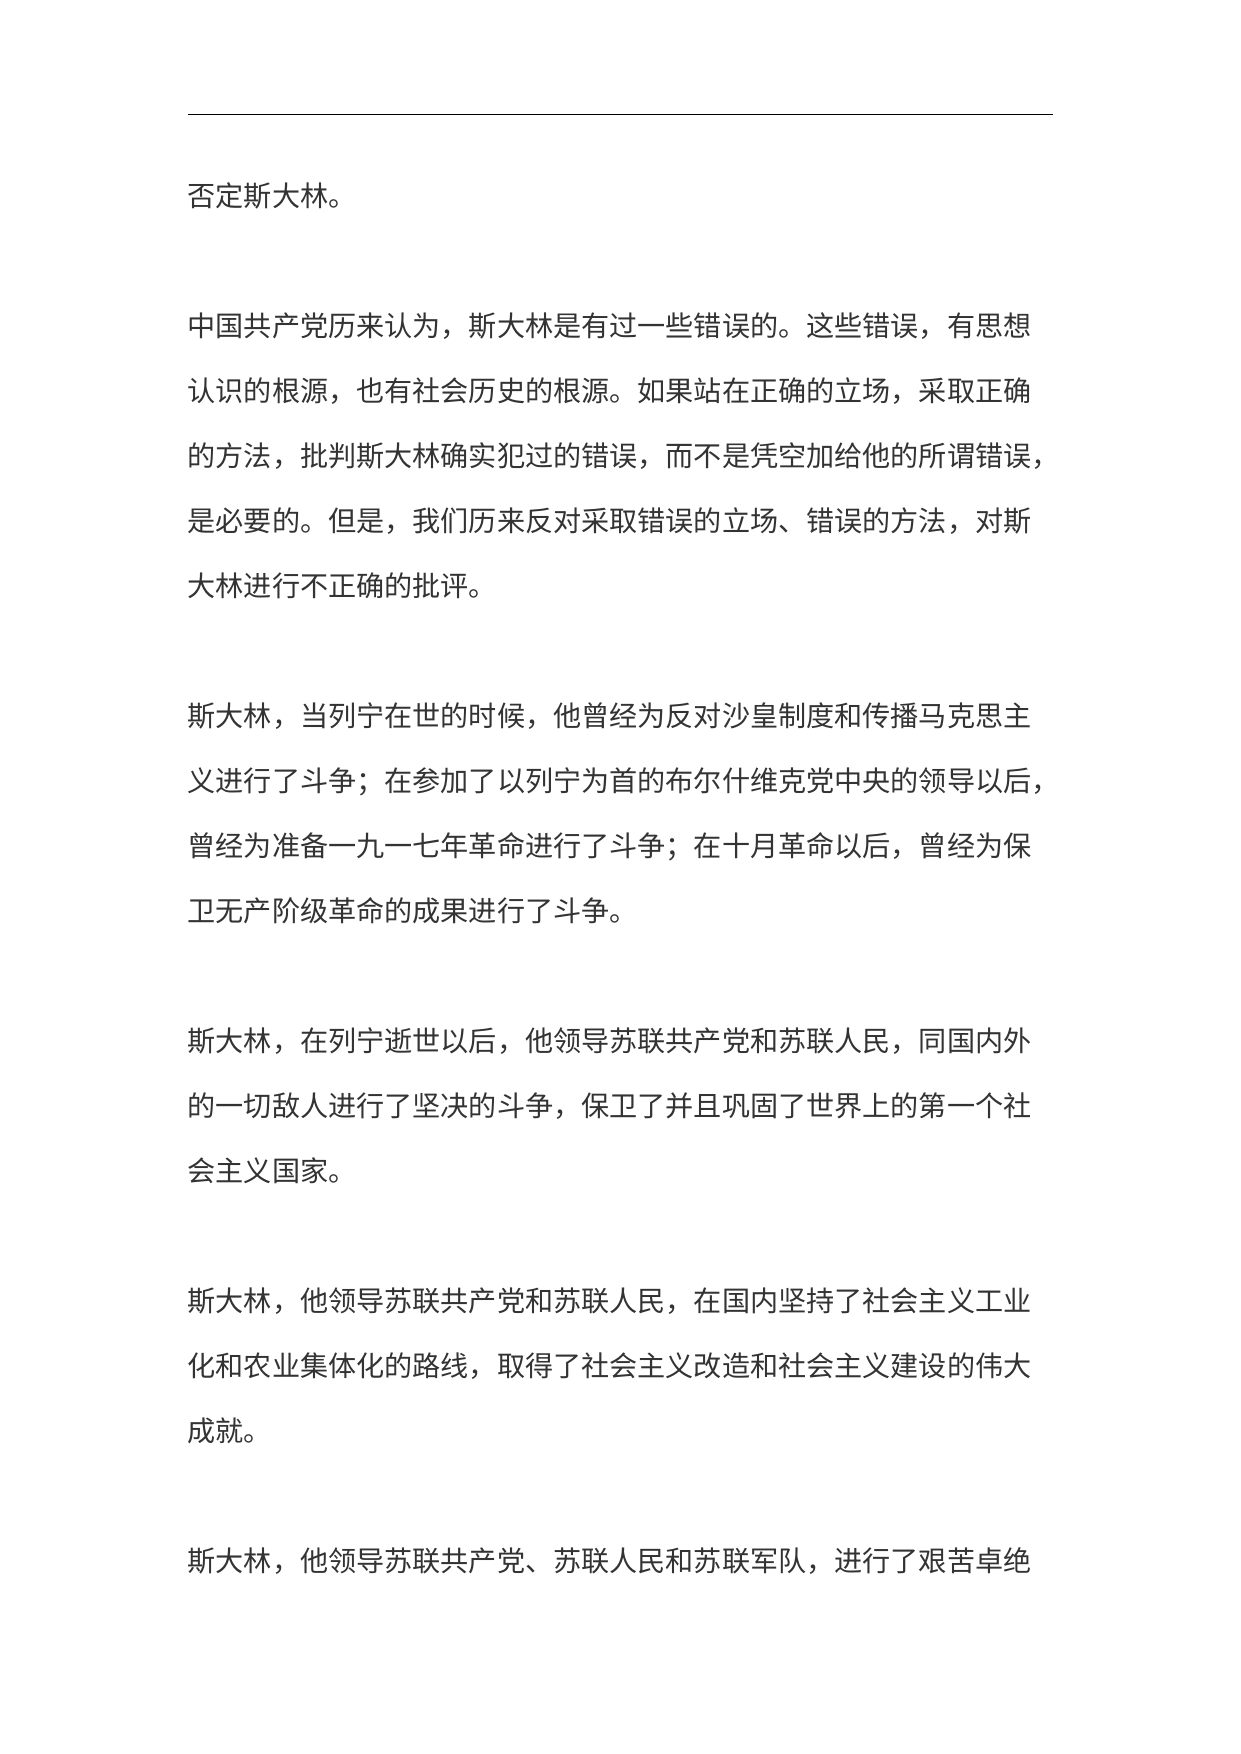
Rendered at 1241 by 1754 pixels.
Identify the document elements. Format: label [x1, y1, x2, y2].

text [187, 162, 1053, 1592]
